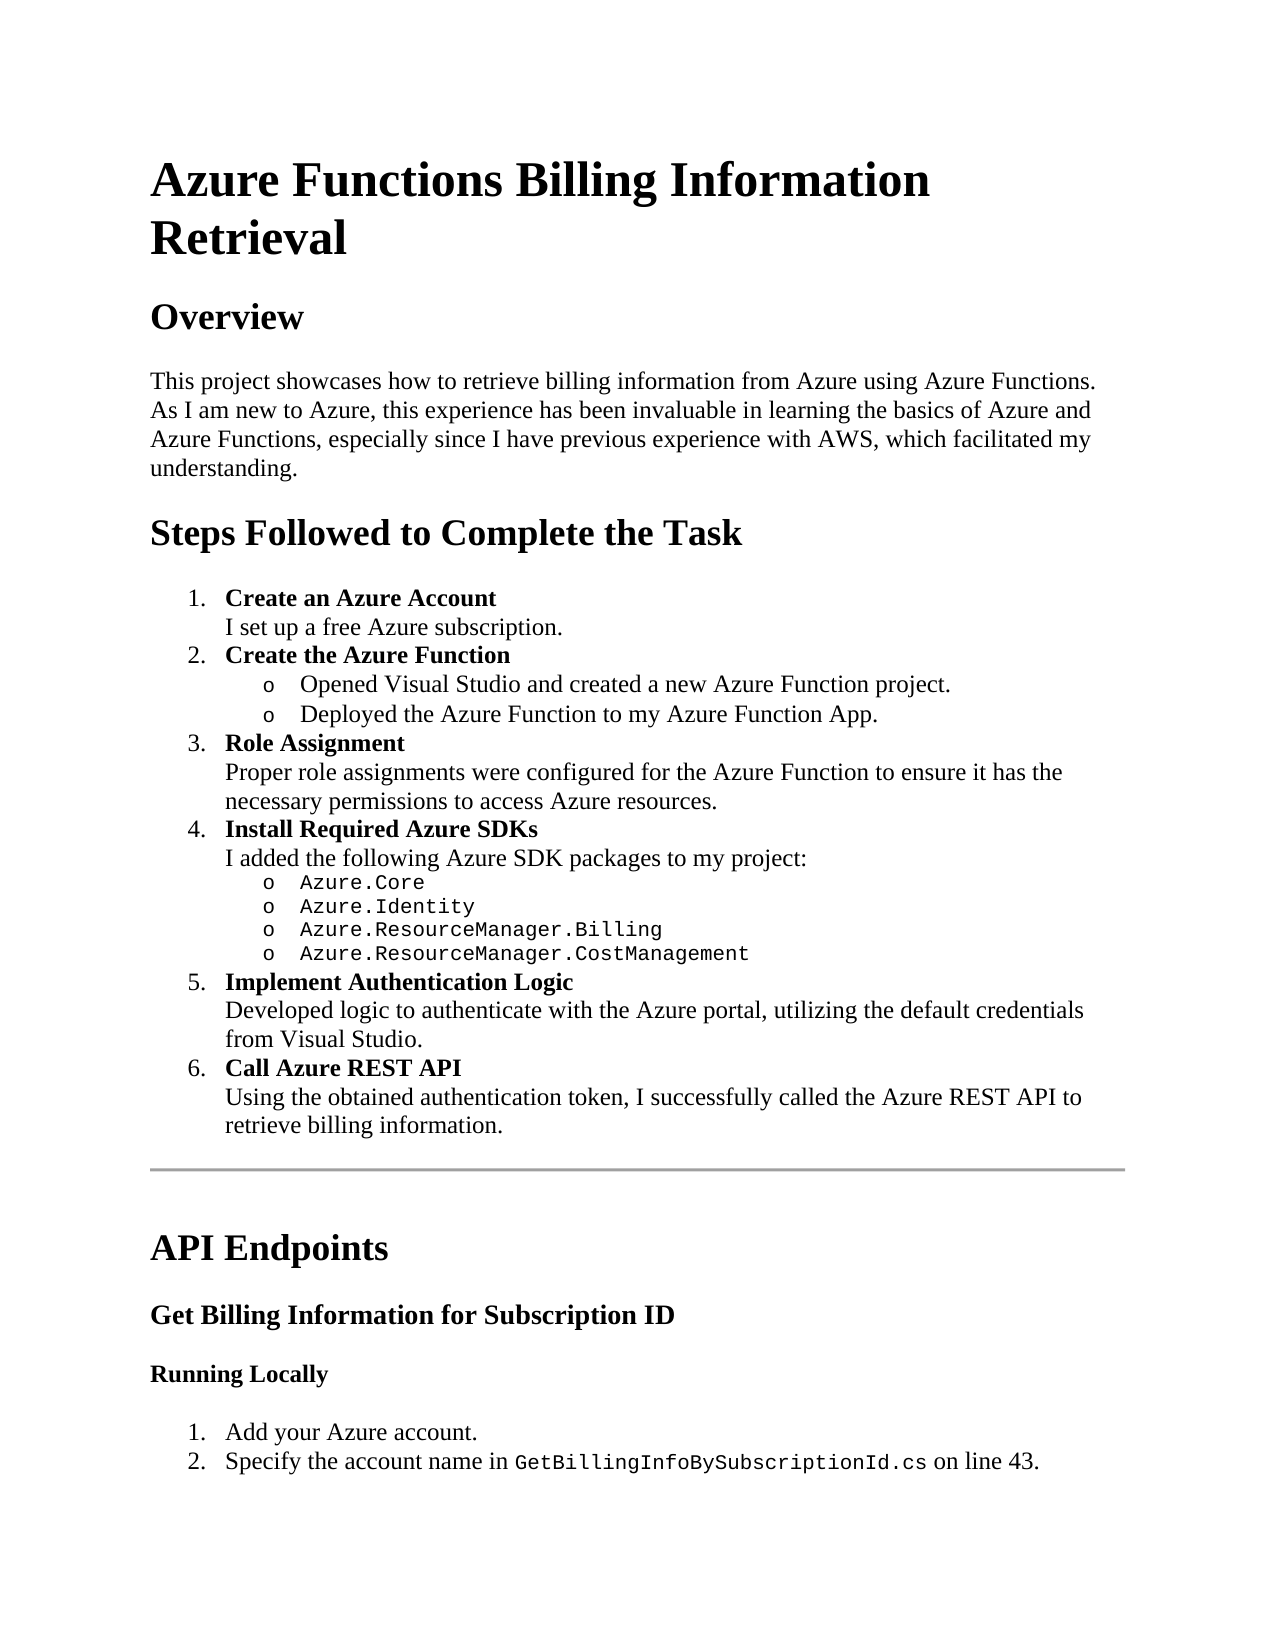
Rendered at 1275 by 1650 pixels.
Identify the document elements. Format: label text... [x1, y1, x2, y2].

list Add your Azure account. [187, 1417, 1125, 1446]
list Create the Azure Function [187, 640, 1125, 669]
text API Endpoints [150, 1226, 1125, 1269]
list Opened Visual Studio and created a new Azure Function project. [262, 669, 1125, 699]
text Steps Followed to Complete the Task [150, 511, 1125, 554]
text Azure Functions Billing Information Retrieval [150, 150, 1125, 265]
text Running Locally [150, 1359, 1125, 1388]
list Azure.Identity [262, 896, 1125, 919]
text Get Billing Information for Subscription ID [150, 1298, 1125, 1330]
list Azure.Core [262, 872, 1125, 896]
list Specify the account name in GetBillingInfoBySubscriptionId.cs on line 43. [187, 1446, 1125, 1476]
list Azure.ResourceManager.Billing [262, 919, 1125, 943]
list Implement Authentication Logic Developed logic to authenticate with the Azure portal, utilizing the default credentials from Visual Studio. [187, 967, 1125, 1053]
list Install Required Azure SDKs I added the following Azure SDK packages to my project: [187, 814, 1125, 872]
text Overview [150, 294, 1125, 337]
list Deployed the Azure Function to my Azure Function App. [262, 699, 1125, 728]
list Create an Azure Account I set up a free Azure subscription. [187, 583, 1125, 640]
list Role Assignment Proper role assignments were configured for the Azure Function to ensure it has the necessary permissions to access Azure resources. [187, 728, 1125, 814]
text This project showcases how to retrieve billing information from Azure using Azure Functions. As I am new to Azure, this experience has been invaluable in learning the basics of Azure and Azure Functions, especially since I have previous experience with AWS, which facilitated my understanding. [150, 366, 1125, 481]
list Azure.ResourceManager.CostManagement [262, 943, 1125, 967]
list Call Azure REST API Using the obtained authentication token, I successfully called the Azure REST API to retrieve billing information. [187, 1053, 1125, 1139]
